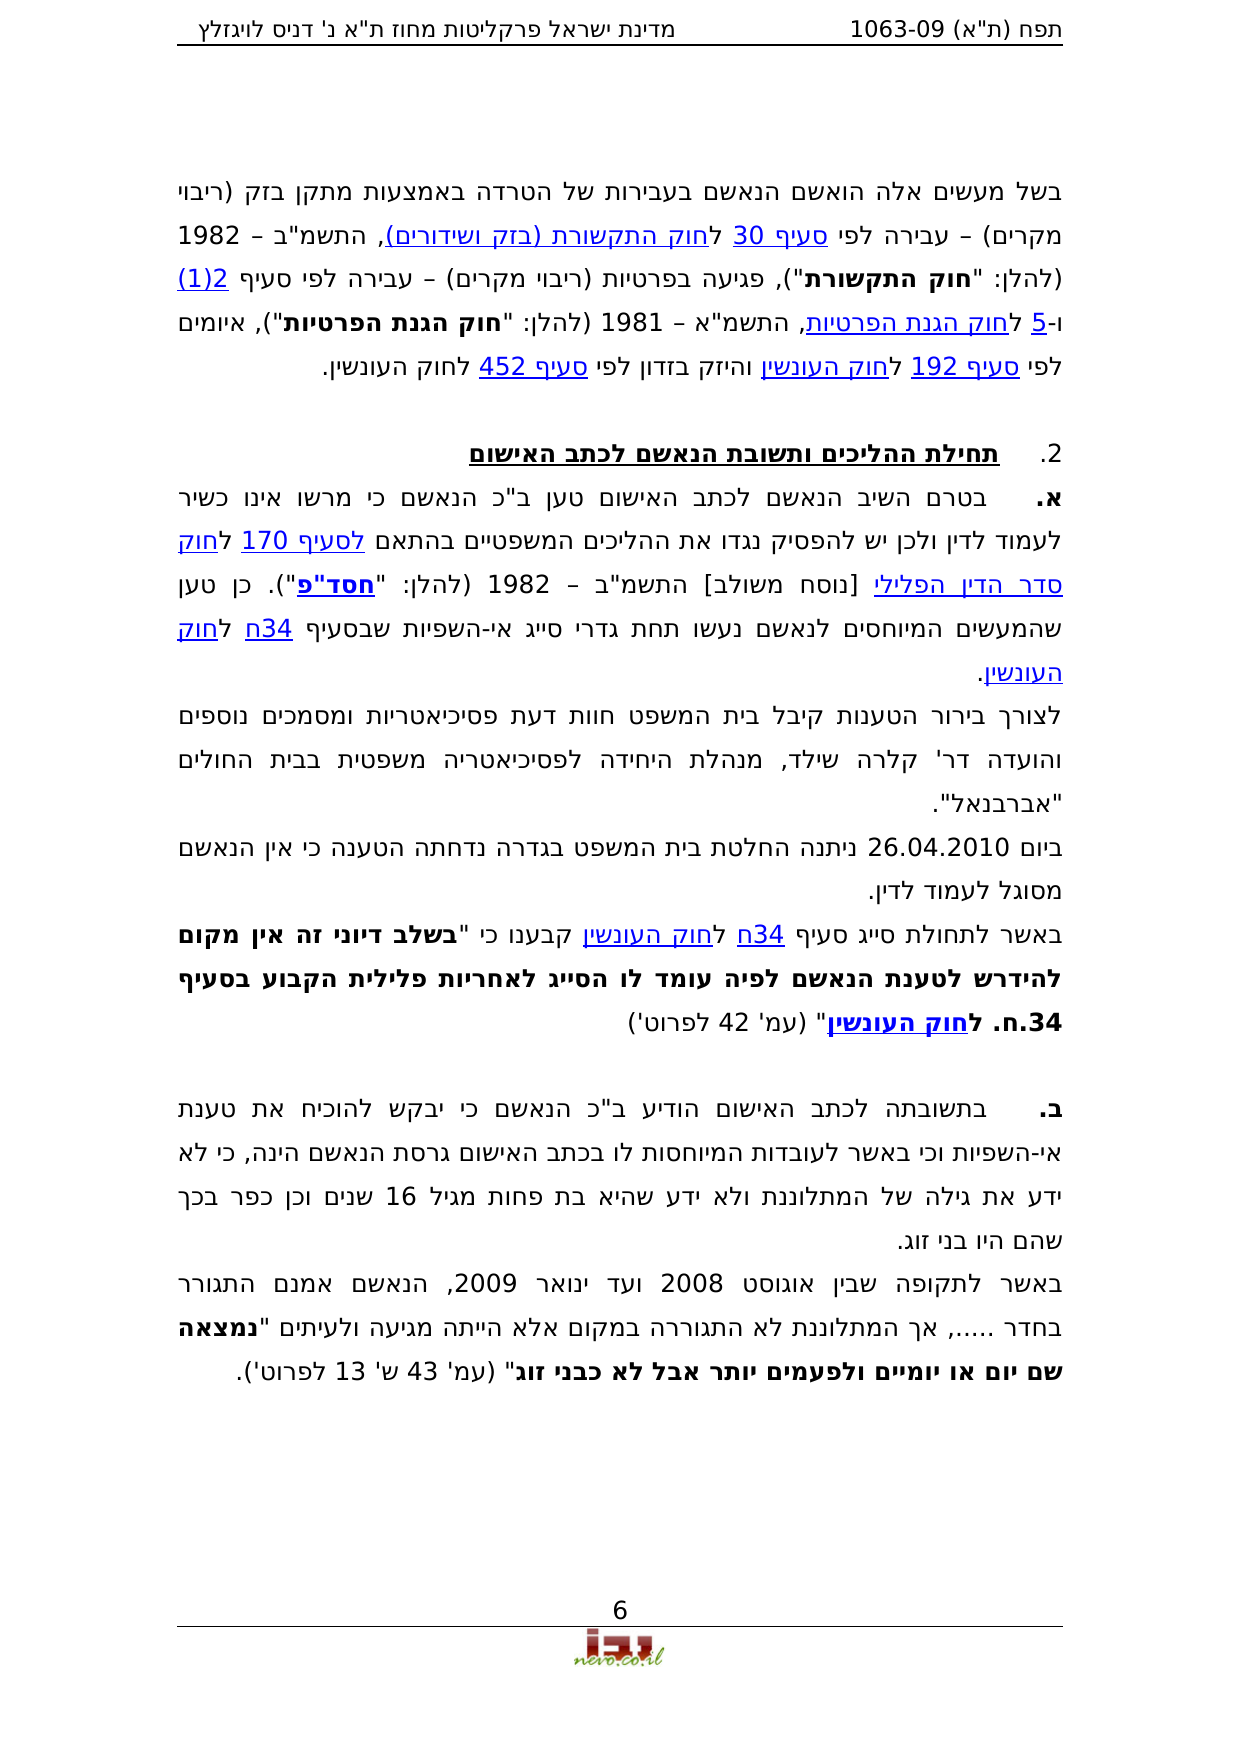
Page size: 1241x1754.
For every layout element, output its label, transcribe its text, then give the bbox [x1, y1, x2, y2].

text ביום 26.04.2010 ניתנה החלטת בית המשפט בגדרה נדחתה הטענה כי אין הנאשם מסוגל לעמוד לדין. [177, 833, 1063, 906]
picture [574, 1628, 666, 1667]
text 2. תחילת ההליכים ותשובת הנאשם לכתב האישום [177, 439, 1063, 468]
text בשל מעשים אלה הואשם הנאשם בעבירות של הטרדה באמצעות מתקן בזק (ריבוי מקרים) – עבירה לפי סעיף 30 לחוק התקשורת (בזק ושידורים), התשמ"ב – 1982 (להלן: "חוק התקשורת"), פגיעה בפרטיות (ריבוי מקרים) – עבירה לפי סעיף 2(1) ו-5 לחוק הגנת הפרטיות, התשמ"א – 1981 (להלן: "חוק הגנת הפרטיות"), איומים לפי סעיף 192 לחוק העונשין והיזק בזדון לפי סעיף 452 לחוק העונשין. [177, 177, 1063, 381]
text באשר לתקופה שבין אוגוסט 2008 ועד ינואר 2009, הנאשם אמנם התגורר בחדר ....., אך המתלוננת לא התגוררה במקום אלא הייתה מגיעה ולעיתים "נמצאה שם יום או יומיים ולפעמים יותר אבל לא כבני זוג" (עמ' 43 ש' 13 לפרוט'). [177, 1270, 1063, 1386]
text ב. בתשובתה לכתב האישום הודיע ב"כ הנאשם כי יבקש להוכיח את טענת אי-השפיות וכי באשר לעובדות המיוחסות לו בכתב האישום גרסת הנאשם הינה, כי לא ידע את גילה של המתלוננת ולא ידע שהיא בת פחות מגיל 16 שנים וכן כפר בכך שהם היו בני זוג. [177, 1095, 1063, 1255]
text באשר לתחולת סייג סעיף 34ח לחוק העונשין קבענו כי "בשלב דיוני זה אין מקום להידרש לטענת הנאשם לפיה עומד לו הסייג לאחריות פלילית הקבוע בסעיף 34.ח. לחוק העונשין" (עמ' 42 לפרוט') [177, 920, 1063, 1037]
text לצורך בירור הטענות קיבל בית המשפט חוות דעת פסיכיאטריות ומסמכים נוספים והועדה דר' קלרה שילד, מנהלת היחידה לפסיכיאטריה משפטית בבית החולים "אברבנאל". [177, 702, 1063, 818]
text א. בטרם השיב הנאשם לכתב האישום טען ב"כ הנאשם כי מרשו אינו כשיר לעמוד לדין ולכן יש להפסיק נגדו את ההליכים המשפטיים בהתאם לסעיף 170 לחוק סדר הדין הפלילי [נוסח משולב] התשמ"ב – 1982 (להלן: "חסד"פ"). כן טען שהמעשים המיוחסים לנאשם נעשו תחת גדרי סייג אי-השפיות שבסעיף 34ח לחוק העונשין. [177, 483, 1063, 687]
